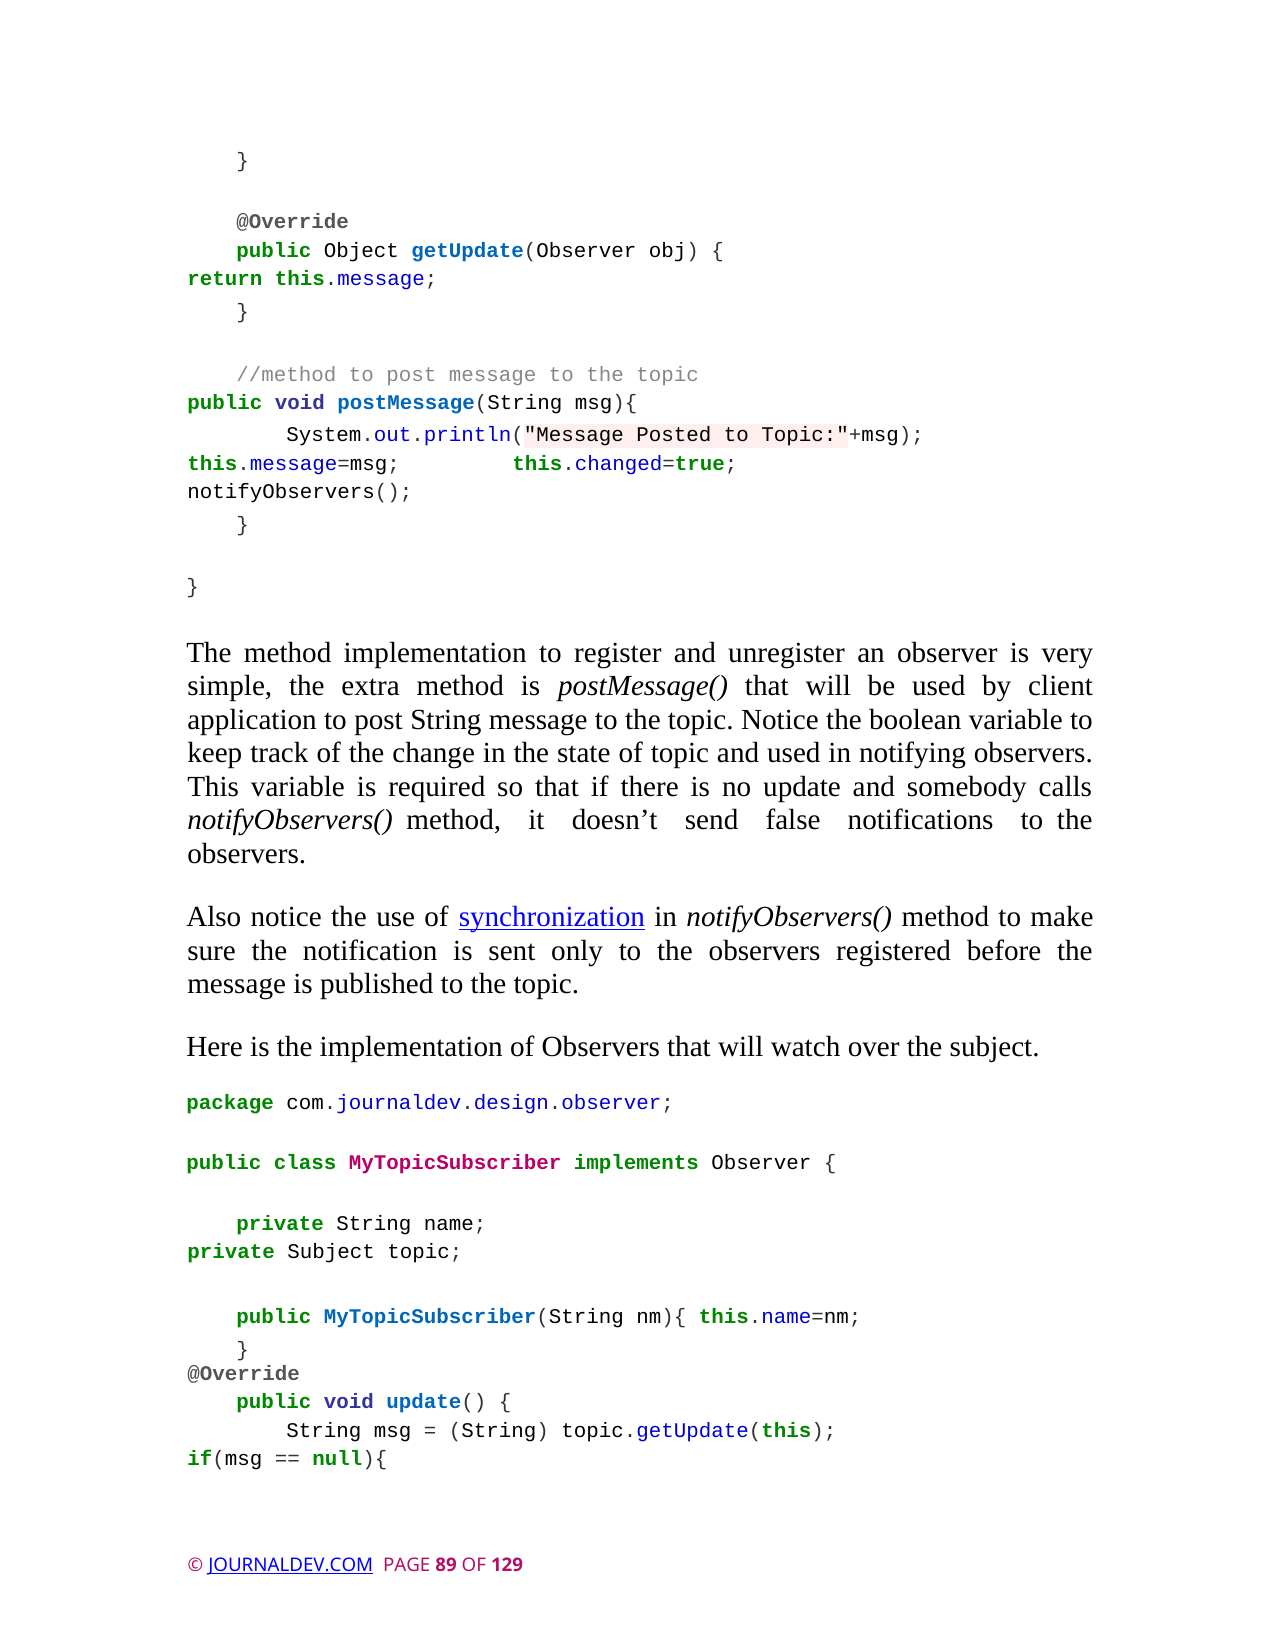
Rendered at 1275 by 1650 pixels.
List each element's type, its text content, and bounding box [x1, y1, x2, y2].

text package com.journaldev.design.observer; [186, 1092, 1096, 1115]
text } [186, 301, 1096, 325]
text public void update() { [186, 1391, 1096, 1415]
text Also notice the use of synchronization in notifyObservers() method to make sure the notification is sent only to the observers registered before the message is published to the topic. [186, 899, 1094, 1000]
text The method implementation to register and unregister an observer is very simple, the extra method is postMessage() that will be used by client application to post String message to the topic. Notice the boolean variable to keep track of the change in the state of topic and used in notifying observers. This variable is required so that if there is no update and somebody calls notifyObservers() method, it doesn’t send false notifications to the observers. [186, 635, 1094, 869]
text } [186, 576, 1096, 600]
text System.out.println("Message Posted to Topic:"+msg); this.message=msg; this.changed=true; notifyObservers(); [186, 424, 938, 505]
text private String name; private Subject topic; [186, 1213, 587, 1265]
text String msg = (String) topic.getUpdate(this); if(msg == null){ [186, 1420, 925, 1472]
text } [186, 514, 1096, 538]
text @Override [186, 212, 1096, 235]
text Here is the implementation of Observers that will watch over the subject. [186, 1029, 1094, 1063]
text public MyTopicSubscriber(String nm){ this.name=nm; [186, 1307, 863, 1330]
text } [186, 150, 1096, 173]
text public class MyTopicSubscriber implements Observer { [186, 1152, 1096, 1176]
text public Object getUpdate(Observer obj) { return this.message; [186, 240, 813, 292]
text //method to post message to the topic public void postMessage(String msg){ [186, 363, 788, 415]
text } @Override [186, 1339, 375, 1387]
